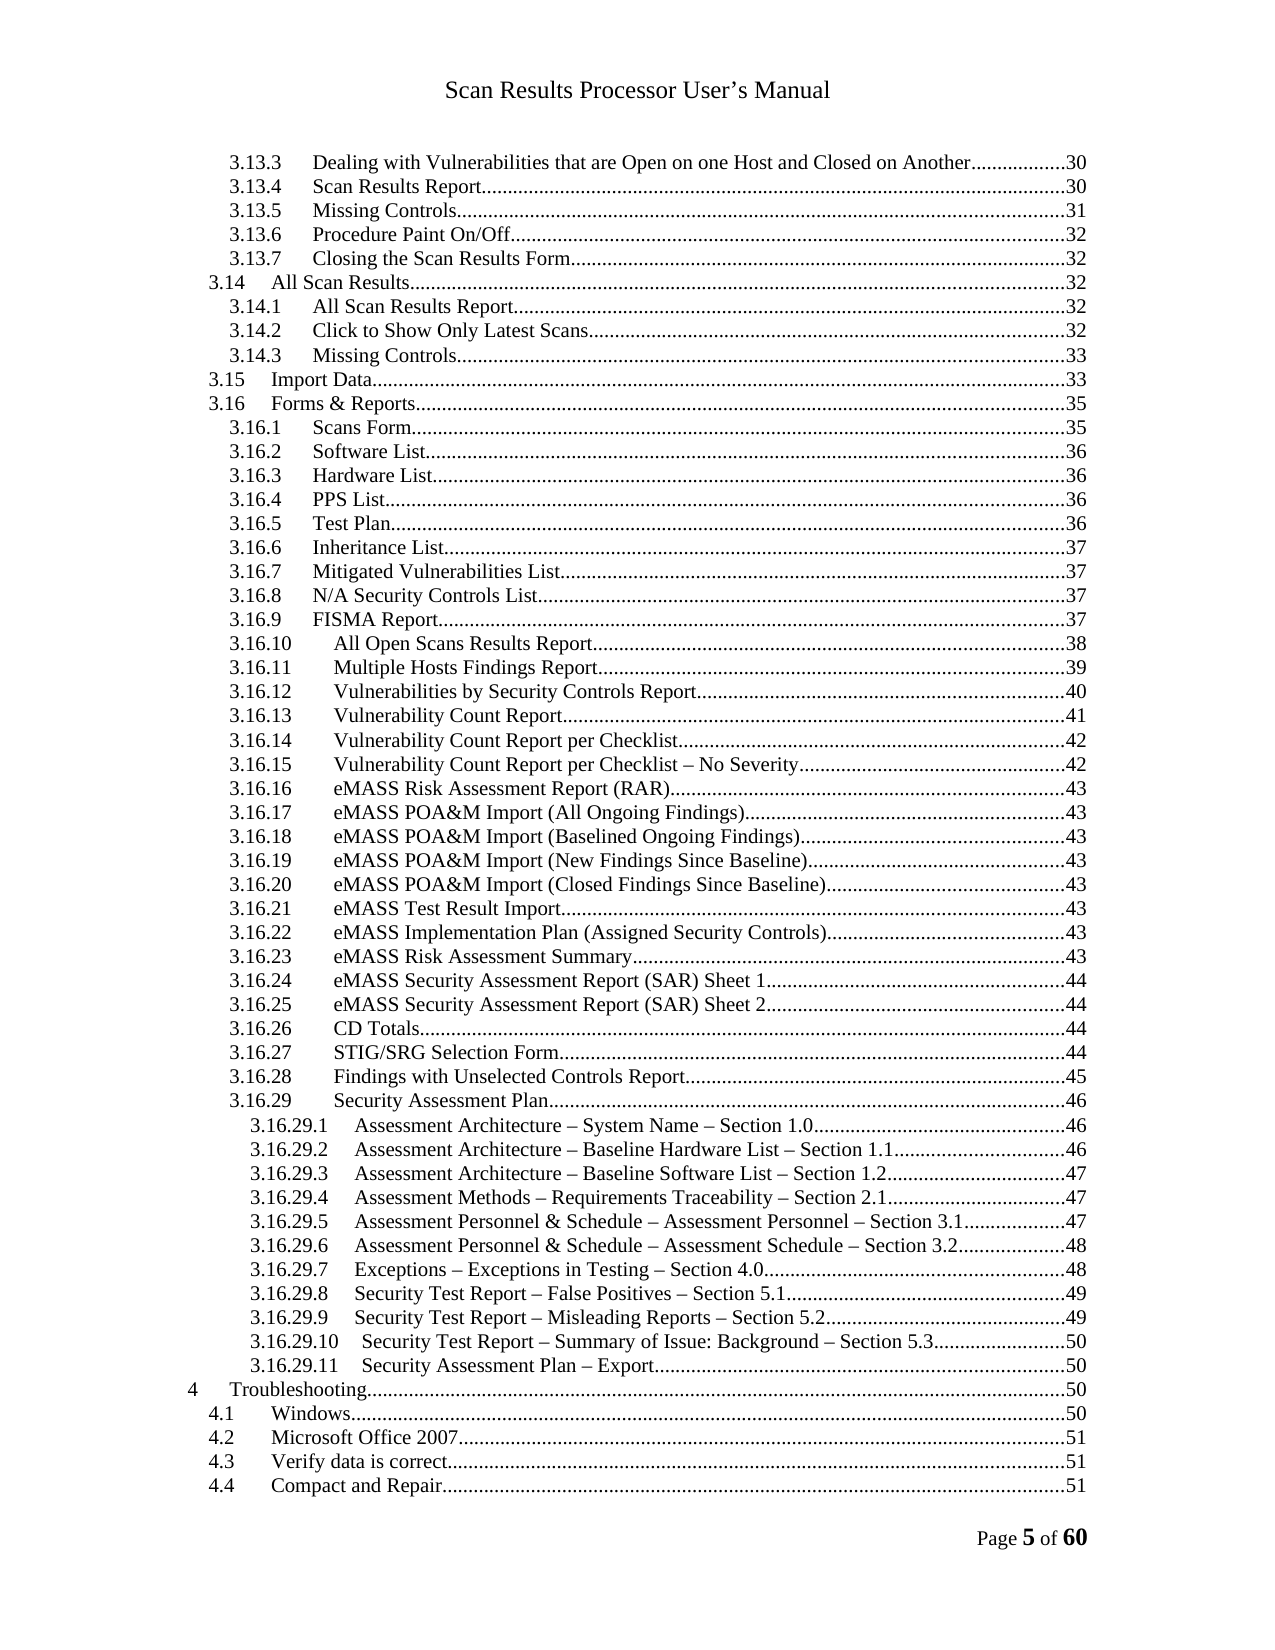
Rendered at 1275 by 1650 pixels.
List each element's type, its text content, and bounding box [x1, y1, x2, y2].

text 3.16.8 N/A Security Controls List 37 [229, 583, 1087, 607]
text 3.16.16 eMASS Risk Assessment Report (RAR) 43 [229, 776, 1087, 800]
text 4.2 Microsoft Office 2007 51 [208, 1425, 1087, 1449]
text 3.16.11 Multiple Hosts Findings Report 39 [229, 655, 1087, 679]
text 3.16.19 eMASS POA&M Import (New Findings Since Baseline) 43 [229, 848, 1087, 872]
text 3.16.26 CD Totals 44 [229, 1016, 1087, 1040]
text 3.16.10 All Open Scans Results Report 38 [229, 631, 1087, 655]
text 3.16.29.10 Security Test Report – Summary of Issue: Background – Section 5.3 50 [250, 1329, 1087, 1353]
text 3.13.4 Scan Results Report 30 [229, 174, 1087, 198]
text 3.16.12 Vulnerabilities by Security Controls Report 40 [229, 679, 1087, 703]
text 3.16.29 Security Assessment Plan 46 [229, 1088, 1087, 1112]
text 3.16.24 eMASS Security Assessment Report (SAR) Sheet 1 44 [229, 968, 1087, 992]
text 4 Troubleshooting 50 [187, 1377, 1087, 1401]
text 4.1 Windows 50 [208, 1401, 1087, 1425]
text 3.13.5 Missing Controls 31 [229, 198, 1087, 222]
text 3.16.3 Hardware List 36 [229, 463, 1087, 487]
text 3.16.23 eMASS Risk Assessment Summary 43 [229, 944, 1087, 968]
text 3.15 Import Data 33 [208, 367, 1087, 391]
text 3.16.29.3 Assessment Architecture – Baseline Software List – Section 1.2 47 [250, 1161, 1087, 1185]
text 3.16.14 Vulnerability Count Report per Checklist 42 [229, 727, 1087, 752]
text 3.16.4 PPS List 36 [229, 487, 1087, 511]
text 3.16.29.5 Assessment Personnel & Schedule – Assessment Personnel – Section 3.1 47 [250, 1209, 1087, 1233]
text 3.16.29.4 Assessment Methods – Requirements Traceability – Section 2.1 47 [250, 1185, 1087, 1209]
text 3.16.29.1 Assessment Architecture – System Name – Section 1.0 46 [250, 1112, 1087, 1137]
text 3.16.29.7 Exceptions – Exceptions in Testing – Section 4.0 48 [250, 1257, 1087, 1281]
text 3.16.29.8 Security Test Report – False Positives – Section 5.1 49 [250, 1281, 1087, 1305]
text 3.16.1 Scans Form 35 [229, 415, 1087, 439]
text 3.16.21 eMASS Test Result Import 43 [229, 896, 1087, 920]
text 3.16.29.9 Security Test Report – Misleading Reports – Section 5.2 49 [250, 1305, 1087, 1329]
text 3.16.25 eMASS Security Assessment Report (SAR) Sheet 2 44 [229, 992, 1087, 1016]
text 3.13.7 Closing the Scan Results Form 32 [229, 246, 1087, 270]
text 4.3 Verify data is correct 51 [208, 1449, 1087, 1473]
text 3.16.13 Vulnerability Count Report 41 [229, 703, 1087, 727]
text 3.16.29.11 Security Assessment Plan – Export 50 [250, 1353, 1087, 1377]
text 3.16.29.6 Assessment Personnel & Schedule – Assessment Schedule – Section 3.2 48 [250, 1233, 1087, 1257]
text 3.14 All Scan Results 32 [208, 270, 1087, 294]
text 4.4 Compact and Repair 51 [208, 1473, 1087, 1497]
text 3.16.28 Findings with Unselected Controls Report 45 [229, 1064, 1087, 1088]
text 3.16.29.2 Assessment Architecture – Baseline Hardware List – Section 1.1 46 [250, 1137, 1087, 1161]
text 3.14.3 Missing Controls 33 [229, 342, 1087, 367]
text 3.16.7 Mitigated Vulnerabilities List 37 [229, 559, 1087, 583]
text 3.16.22 eMASS Implementation Plan (Assigned Security Controls) 43 [229, 920, 1087, 944]
text 3.16.2 Software List 36 [229, 439, 1087, 463]
text 3.13.3 Dealing with Vulnerabilities that are Open on one Host and Closed on Another 30 [229, 150, 1087, 174]
text 3.16.15 Vulnerability Count Report per Checklist – No Severity 42 [229, 752, 1087, 776]
text 3.16.6 Inheritance List 37 [229, 535, 1087, 559]
text 3.16.20 eMASS POA&M Import (Closed Findings Since Baseline) 43 [229, 872, 1087, 896]
text 3.13.6 Procedure Paint On/Off 32 [229, 222, 1087, 246]
text 3.16 Forms & Reports 35 [208, 391, 1087, 415]
text 3.16.27 STIG/SRG Selection Form 44 [229, 1040, 1087, 1064]
text 3.16.18 eMASS POA&M Import (Baselined Ongoing Findings) 43 [229, 824, 1087, 848]
text 3.16.5 Test Plan 36 [229, 511, 1087, 535]
text 3.14.1 All Scan Results Report 32 [229, 294, 1087, 318]
text 3.16.17 eMASS POA&M Import (All Ongoing Findings) 43 [229, 800, 1087, 824]
text 3.14.2 Click to Show Only Latest Scans 32 [229, 318, 1087, 342]
text 3.16.9 FISMA Report 37 [229, 607, 1087, 631]
